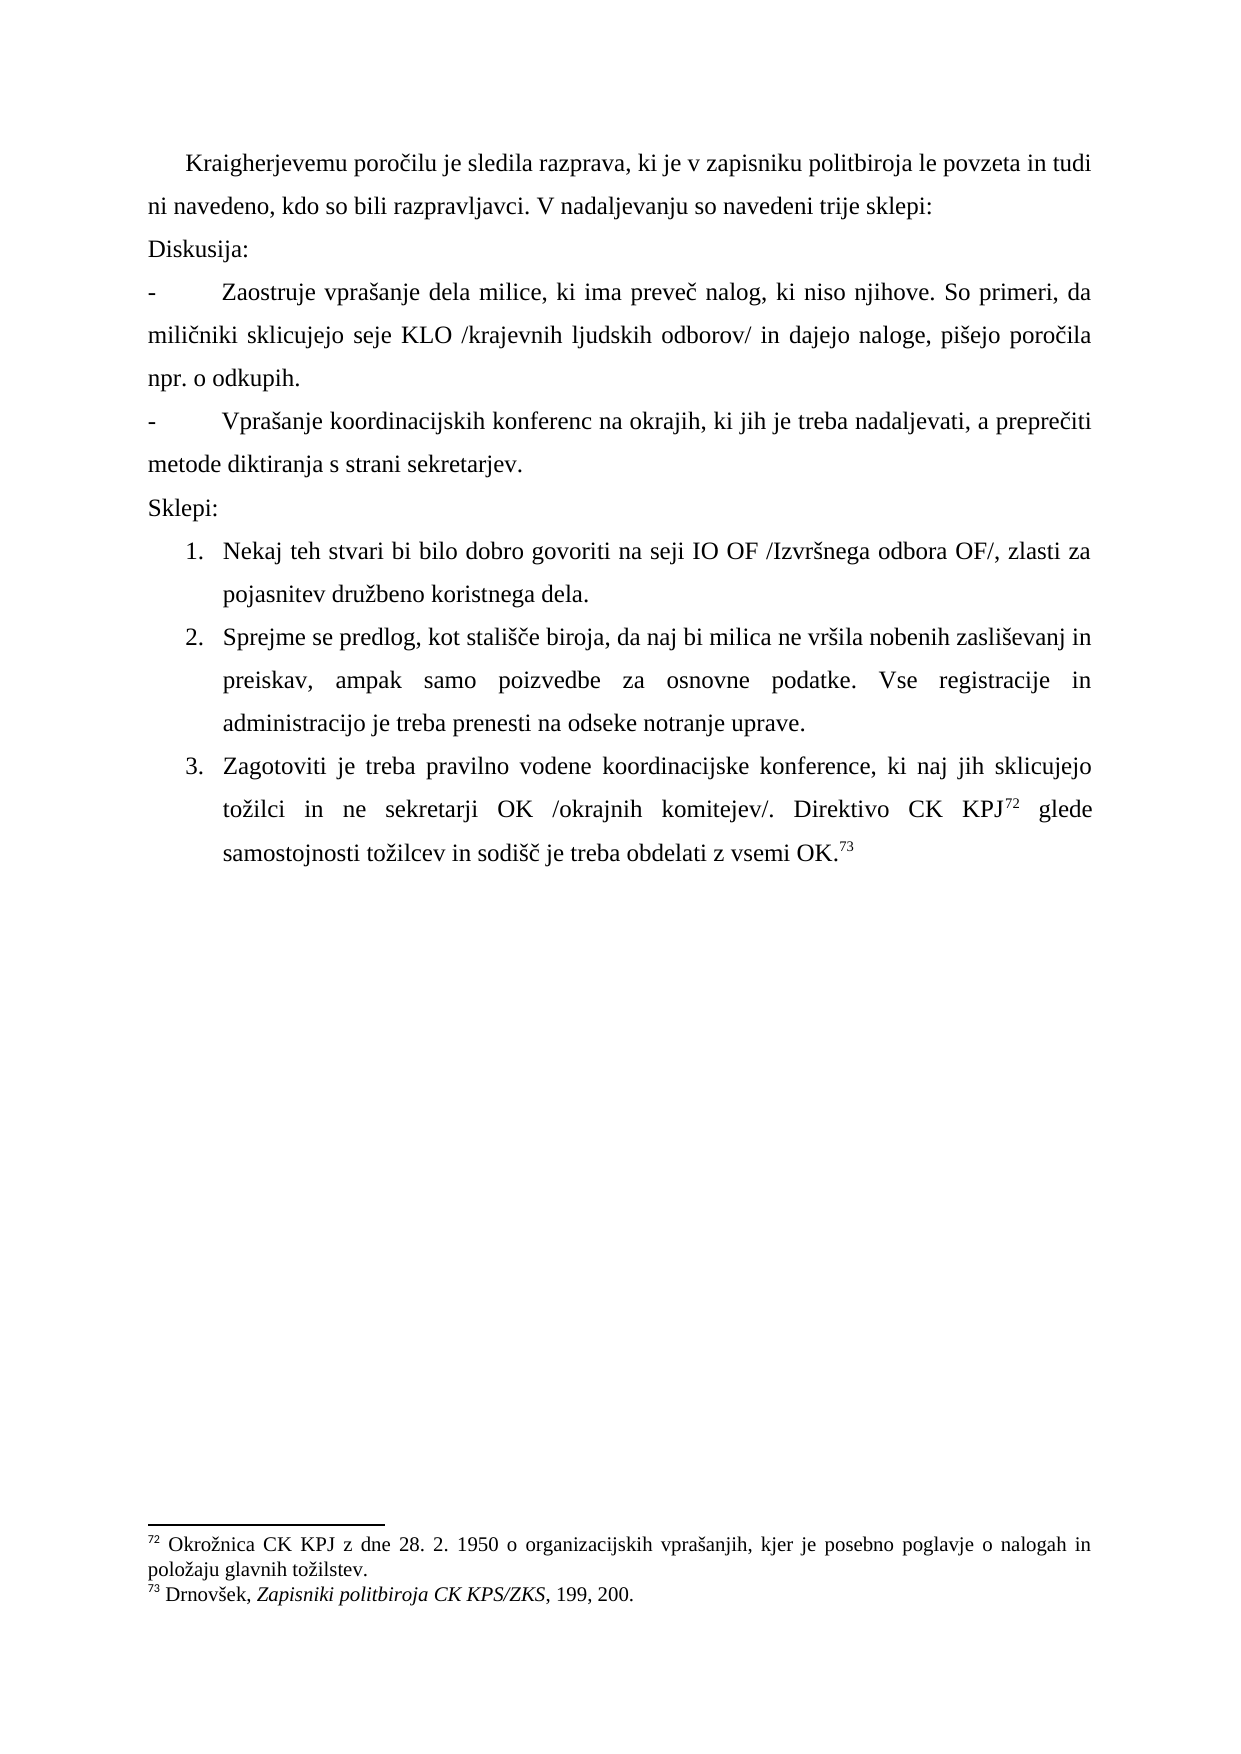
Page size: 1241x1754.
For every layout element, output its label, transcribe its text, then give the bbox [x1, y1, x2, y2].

list Sklepi: [148, 493, 1093, 521]
list Diskusija: [148, 234, 1093, 263]
list Sprejme se predlog, kot stališče biroja, da naj bi milica ne vršila nobenih zasliševanj in preiskav, ampak samo poizvedbe za osnovne podatke. Vse registracije in administracijo je treba prenesti na odseke notranje uprave. [185, 622, 1093, 737]
list Kraigherjevemu poročilu je sledila razprava, ki je v zapisniku politbiroja le povzeta in tudi ni navedeno, kdo so bili razpravljavci. V nadaljevanju so navedeni trije sklepi: [148, 148, 1093, 219]
list Zaostruje vprašanje dela milice, ki ima preveč nalog, ki niso njihove. So primeri, da miličniki sklicujejo seje KLO /krajevnih ljudskih odborov/ in dajejo naloge, pišejo poročila npr. o odkupih. [148, 277, 1093, 392]
list Vprašanje koordinacijskih konferenc na okrajih, ki jih je treba nadaljevati, a preprečiti metode diktiranja s strani sekretarjev. [148, 406, 1093, 478]
list Zagotoviti je treba pravilno vodene koordinacijske konference, ki naj jih sklicujejo tožilci in ne sekretarji OK /okrajnih komitejev/. Direktivo CK KPJ glede samostojnosti tožilcev in sodišč je treba obdelati z vsemi OK. [185, 751, 1093, 866]
list Nekaj teh stvari bi bilo dobro govoriti na seji IO OF /Izvršnega odbora OF/, zlasti za pojasnitev družbeno koristnega dela. [185, 536, 1093, 608]
